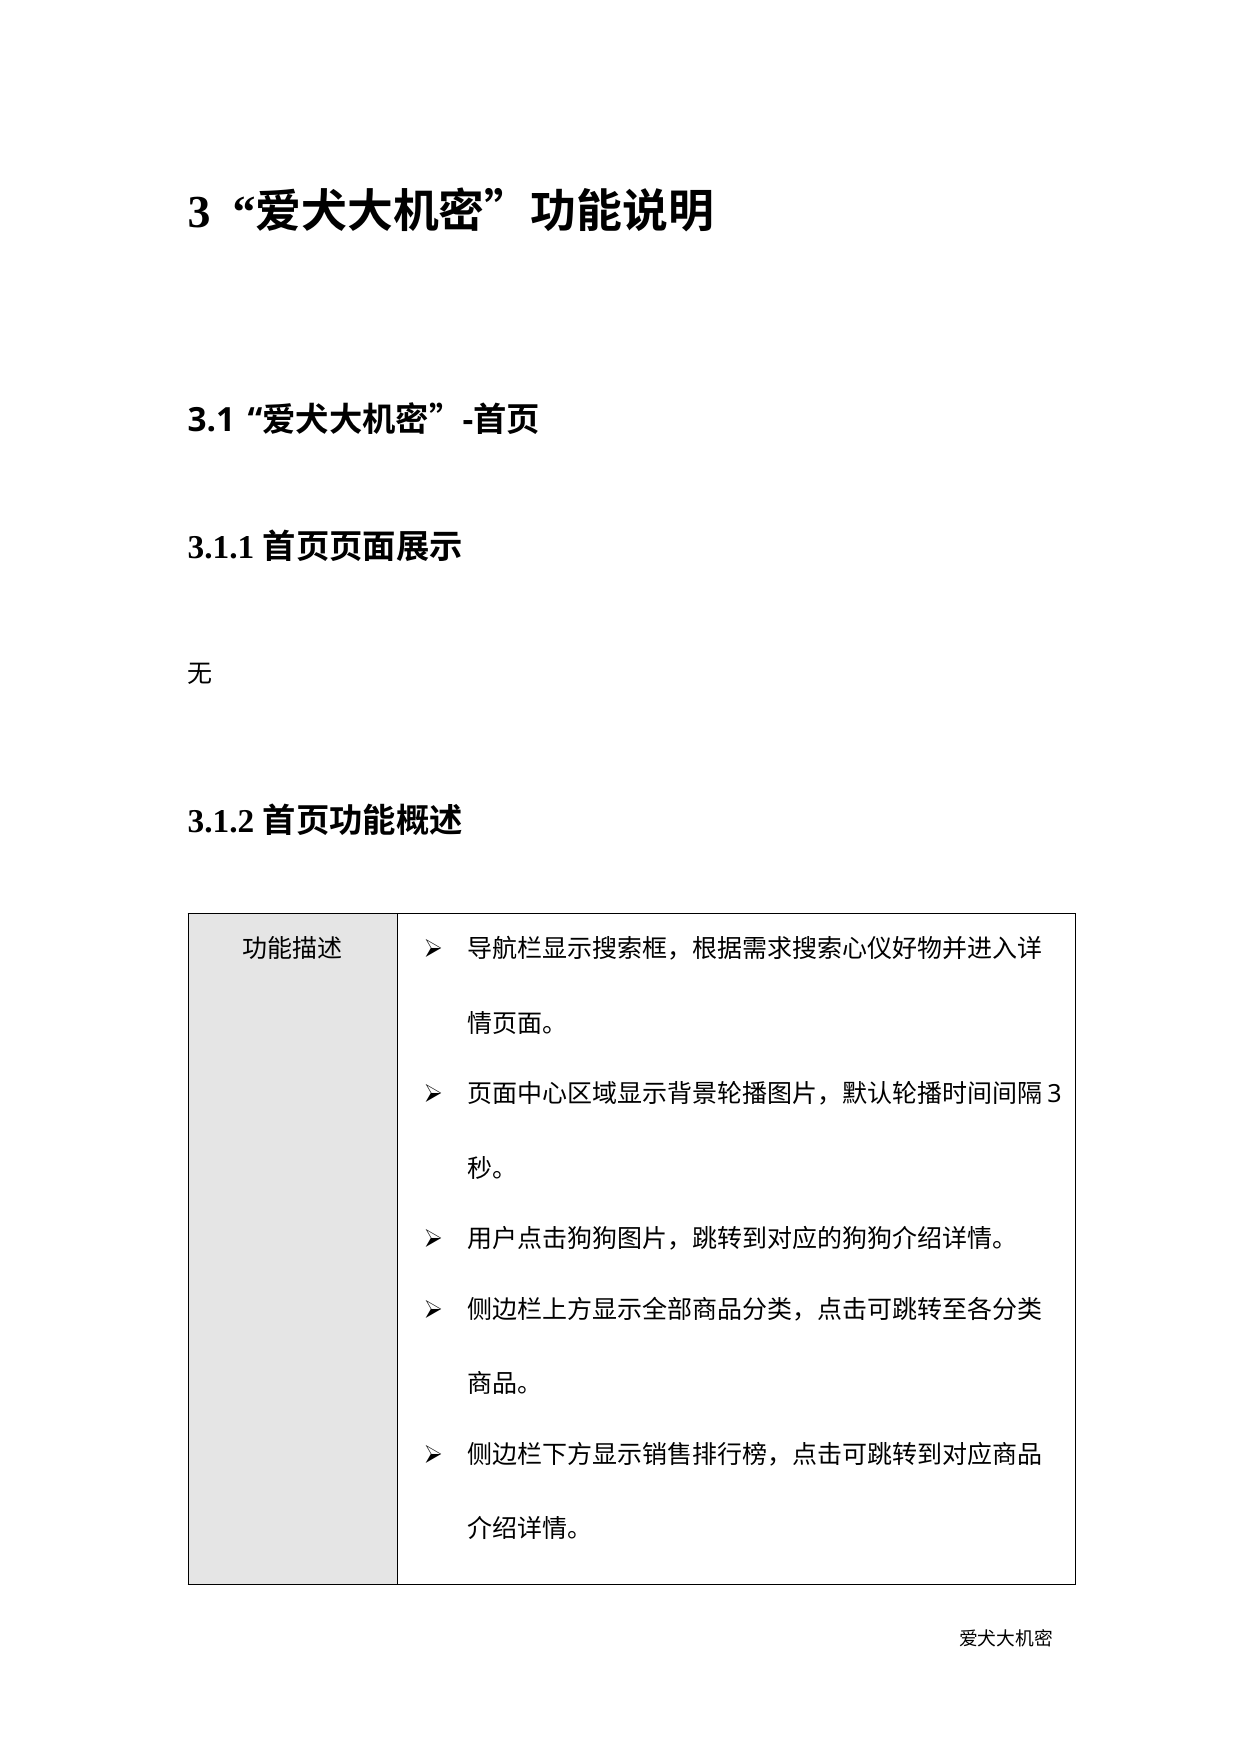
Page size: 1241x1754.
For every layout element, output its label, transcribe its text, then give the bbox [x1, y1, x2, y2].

subtitle 首页页面展示 [187, 512, 1053, 577]
subtitle “爱犬大机密”功能说明 [187, 159, 1053, 256]
text 无 [187, 639, 1053, 704]
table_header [398, 914, 1075, 1584]
subtitle 首页功能概述 [187, 786, 1053, 851]
table_header 功能描述 [189, 914, 397, 1584]
subtitle “爱犬大机密”-首页 [187, 384, 1053, 449]
